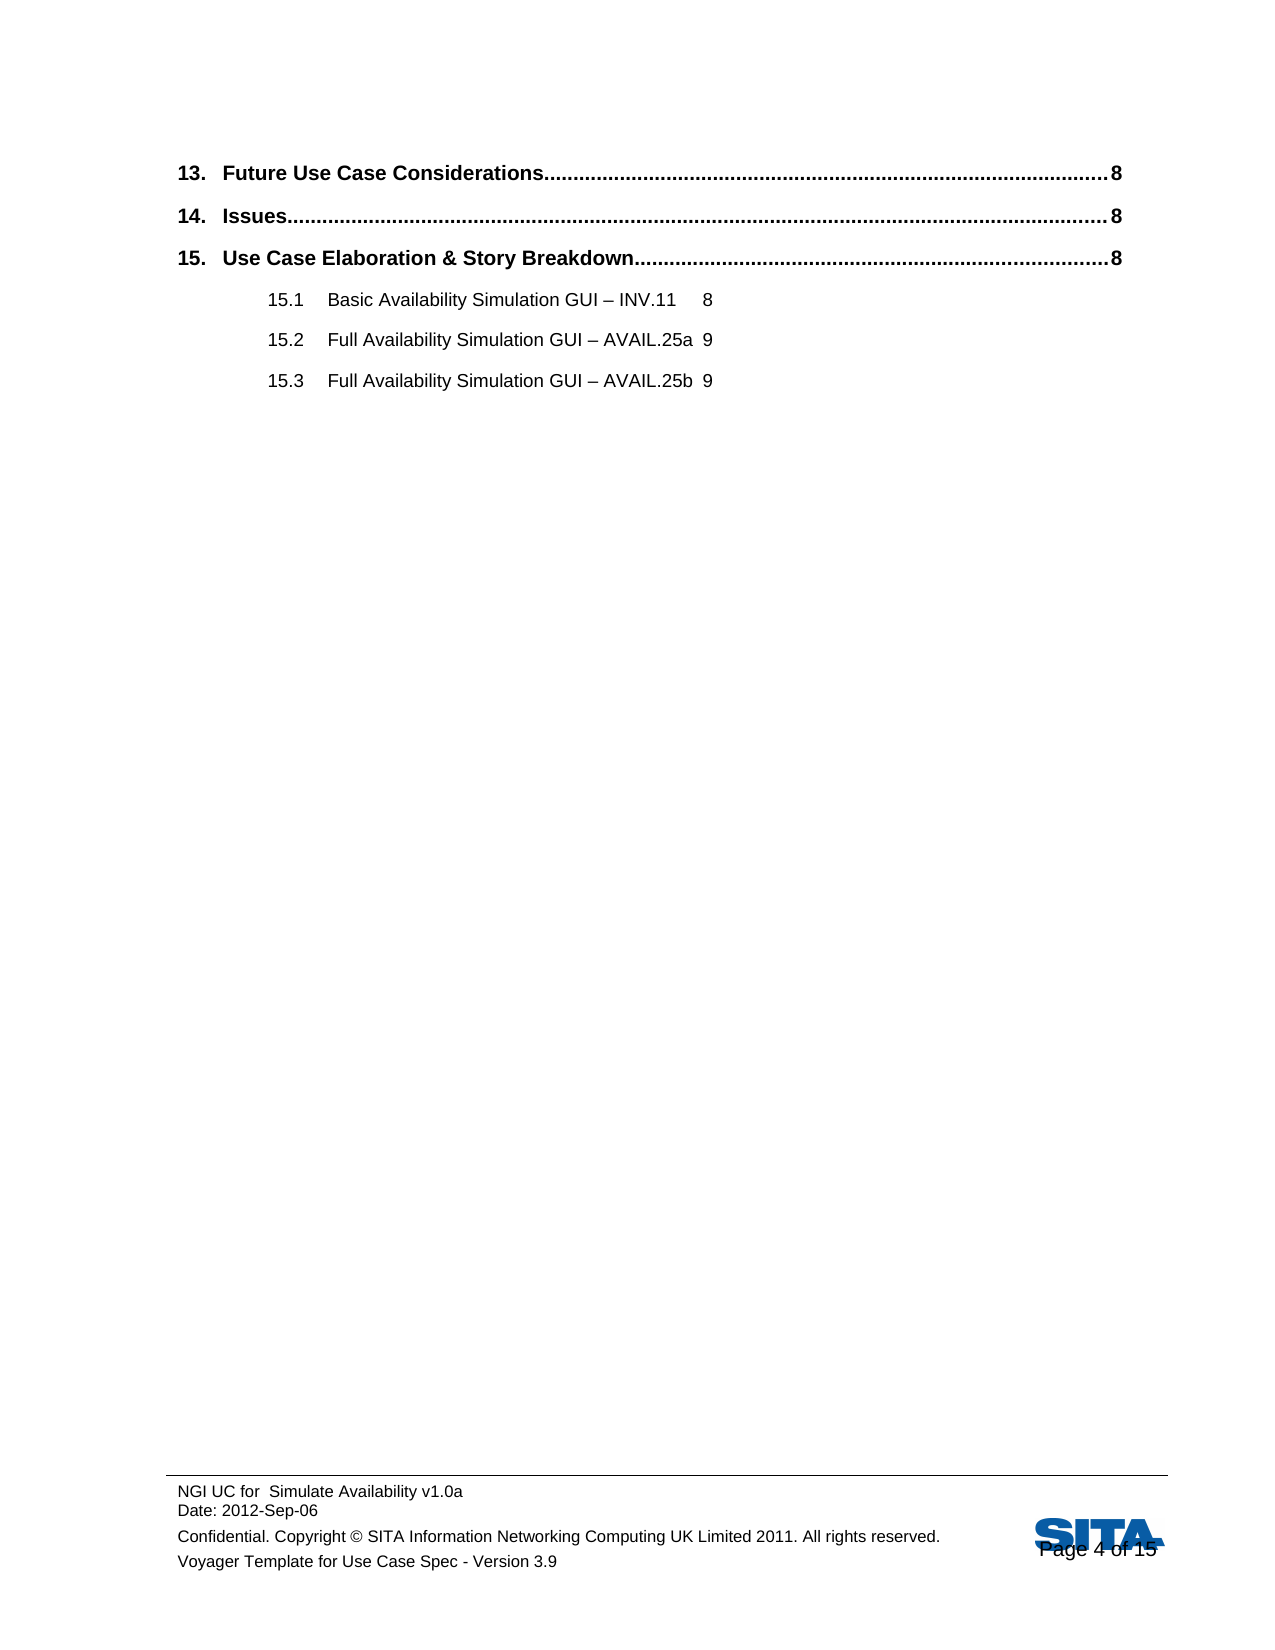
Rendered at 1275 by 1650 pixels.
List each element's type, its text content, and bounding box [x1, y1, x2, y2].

picture [1043, 1543, 1050, 1549]
text 15.1 Basic Availability Simulation GUI – INV.11 8 [267, 289, 1157, 311]
picture [1035, 1518, 1165, 1551]
text 15. Use Case Elaboration & Story Breakdown 8 [177, 246, 1157, 270]
text 15.2 Full Availability Simulation GUI – AVAIL.25a 9 [267, 329, 1157, 351]
text 14. Issues 8 [177, 203, 1157, 227]
text 13. Future Use Case Considerations 8 [177, 161, 1157, 185]
text 15.3 Full Availability Simulation GUI – AVAIL.25b 9 [267, 369, 1157, 391]
